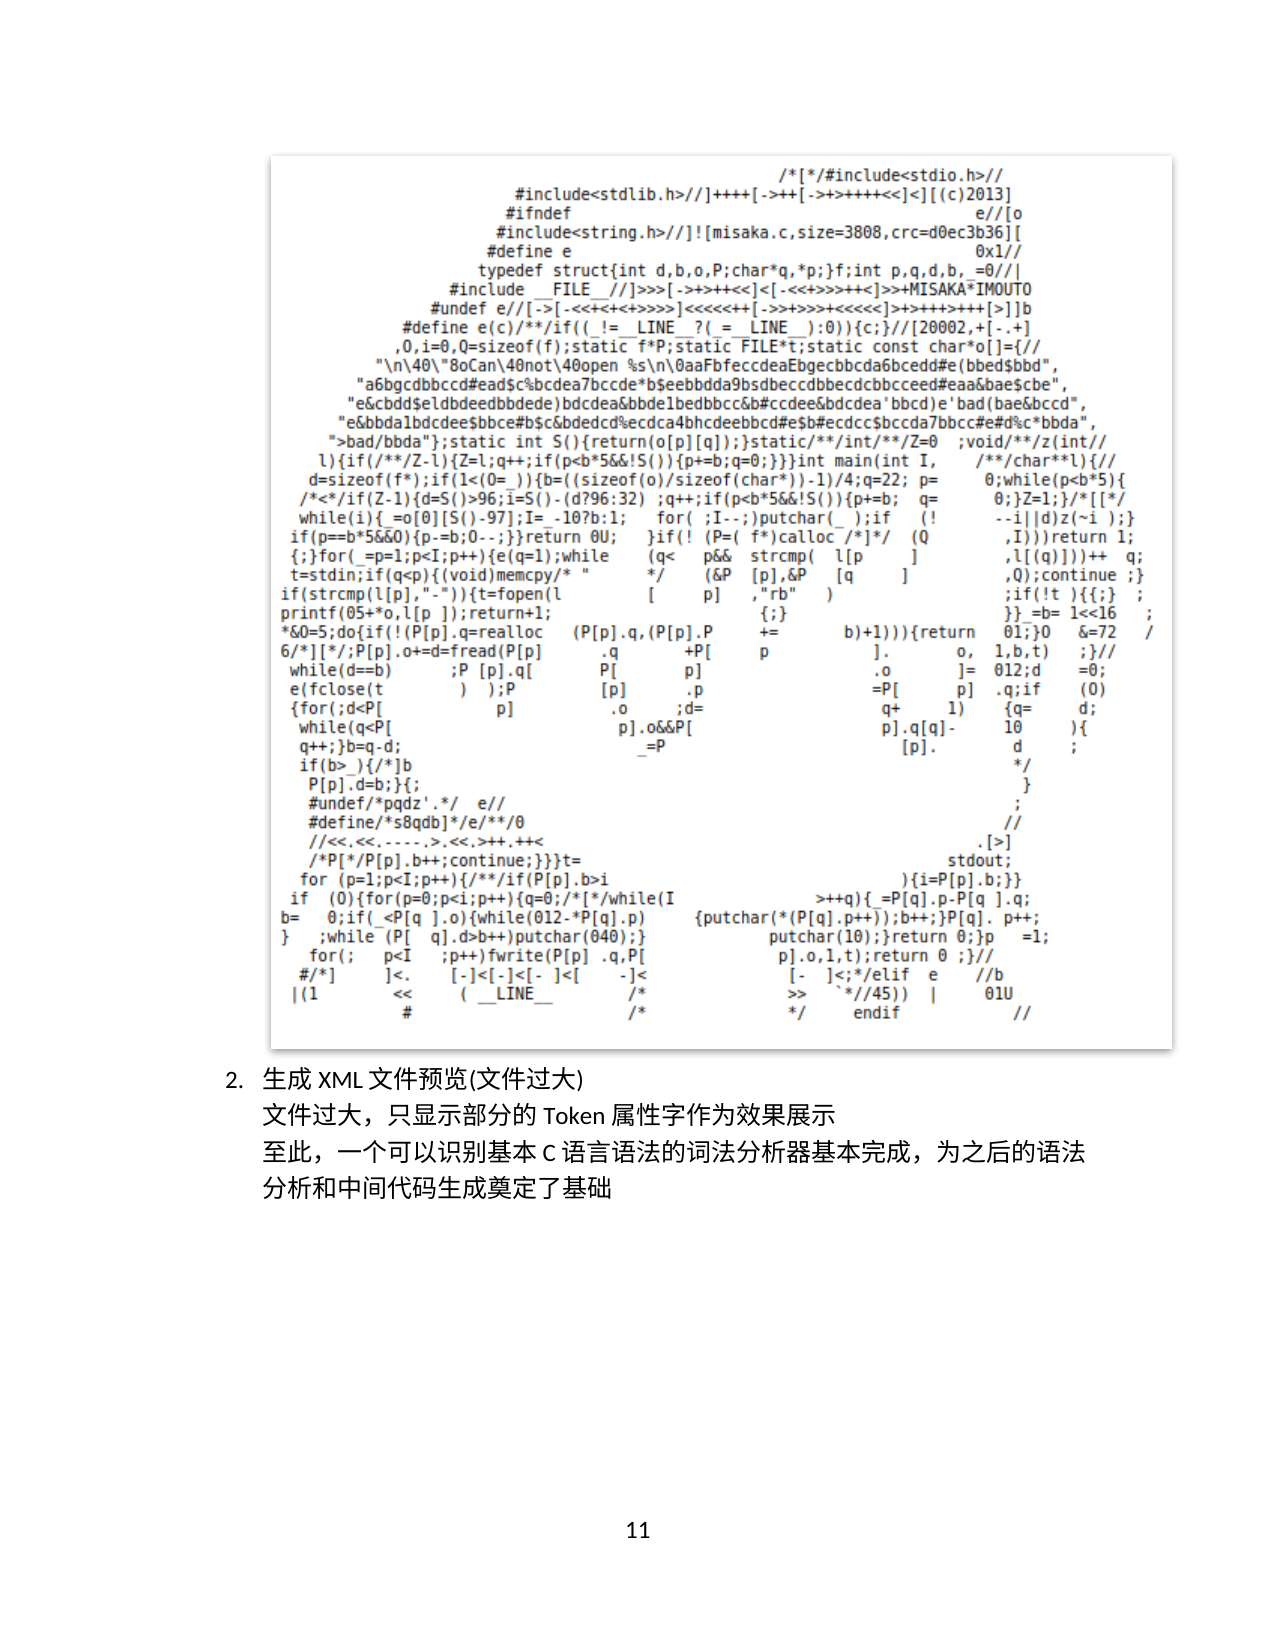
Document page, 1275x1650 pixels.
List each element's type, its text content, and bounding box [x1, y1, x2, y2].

list 至此，一个可以识别基本C语言语法的词法分析器基本完成，为之后的语法分析和中间代码生成奠定了基础 [262, 1132, 1087, 1204]
list 文件过大，只显示部分的 Token 属性字作为效果展示 [262, 1096, 1087, 1132]
picture [271, 156, 1172, 1049]
list 生成 XML 文件预览(文件过大) [225, 1059, 1087, 1096]
